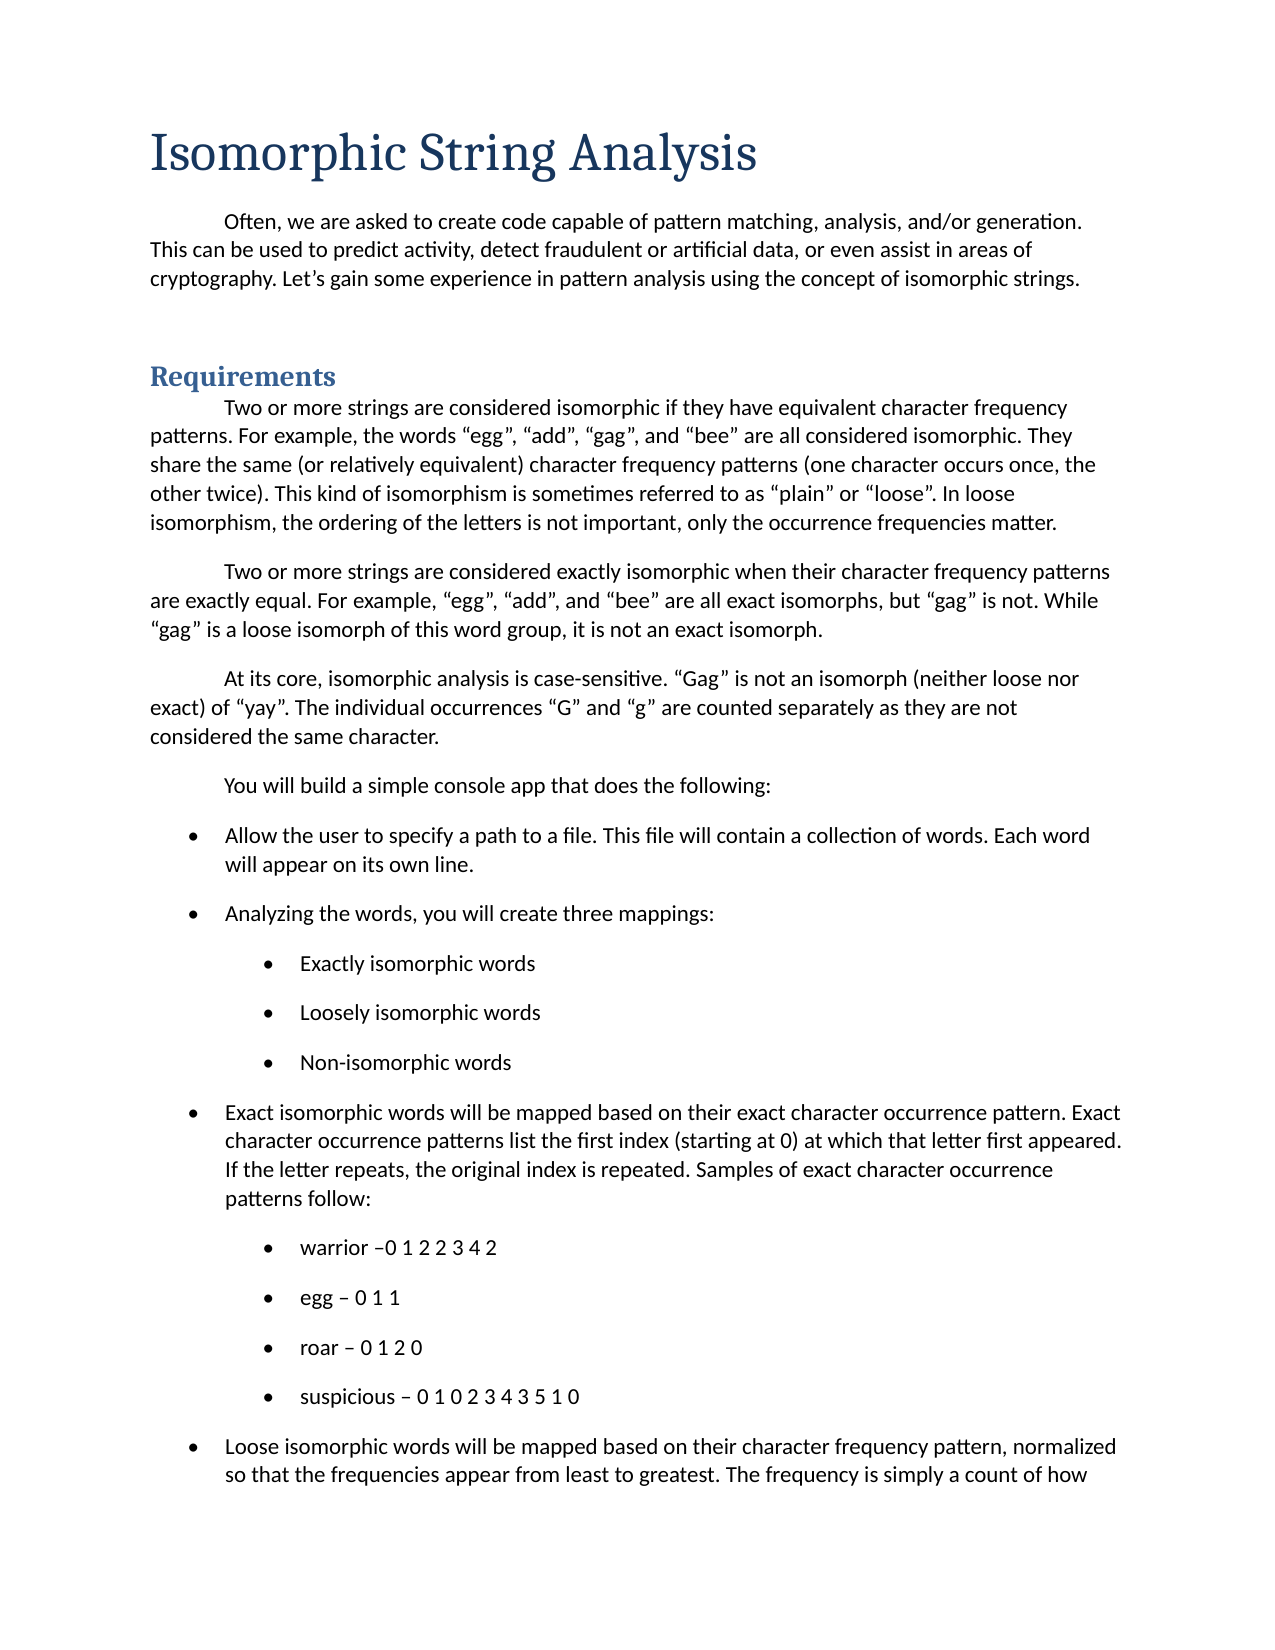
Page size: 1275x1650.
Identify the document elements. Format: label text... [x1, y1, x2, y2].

text Isomorphic String Analysis [150, 150, 315, 175]
text Isomorphic String Analysis [686, 150, 1125, 175]
list Loosely isomorphic words [262, 998, 1125, 1027]
list roar – 0 1 2 0 [262, 1332, 1125, 1361]
list warrior –0 1 2 2 3 4 2 [262, 1233, 1125, 1262]
list egg – 0 1 1 [262, 1282, 1125, 1311]
text Often, we are asked to create code capable of pattern matching, analysis, and/or generation. This can be used to predict activity, detect fraudulent or artificial data, or even assist in areas of cryptography. Let’s gain some experience in pattern analysis using the concept of isomorphic strings. [150, 206, 1125, 292]
list Non-isomorphic words [262, 1047, 1125, 1076]
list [187, 1431, 1125, 1489]
list Analyzing the words, you will create three mappings: [187, 899, 1125, 927]
list Exactly isomorphic words [262, 948, 1125, 977]
text Two or more strings are considered exactly isomorphic when their character frequency patterns are exactly equal. For example, “egg”, “add”, and “bee” are all exact isomorphs, but “gag” is not. While “gag” is a loose isomorph of this word group, it is not an exact isomorph. [150, 557, 1125, 643]
text Two or more strings are considered isomorphic if they have equivalent character frequency patterns. For example, the words “egg”, “add”, “gag”, and “bee” are all considered isomorphic. They share the same (or relatively equivalent) character frequency patterns (one character occurs once, the other twice). This kind of isomorphism is sometimes referred to as “plain” or “loose”. In loose isomorphism, the ordering of the letters is not important, only the occurrence frequencies matter. [150, 392, 1125, 536]
list Allow the user to specify a path to a file. This file will contain a collection of words. Each word will appear on its own line. [187, 820, 1125, 878]
list Exact isomorphic words will be mapped based on their exact character occurrence pattern. Exact character occurrence patterns list the first index (starting at 0) at which that letter first appeared. If the letter repeats, the original index is repeated. Samples of exact character occurrence patterns follow: [187, 1097, 1125, 1212]
list suspicious – 0 1 0 2 3 4 3 5 1 0 [262, 1382, 1125, 1410]
text At its core, isomorphic analysis is case-sensitive. “Gag” is not an isomorph (neither loose nor exact) of “yay”. The individual occurrences “G” and “g” are counted separately as they are not considered the same character. [150, 664, 1125, 750]
text Isomorphic String Analysis [320, 150, 539, 175]
text Isomorphic String Analysis [540, 150, 684, 175]
text Requirements [150, 363, 1125, 392]
text You will build a simple console app that does the following: [150, 771, 1125, 799]
